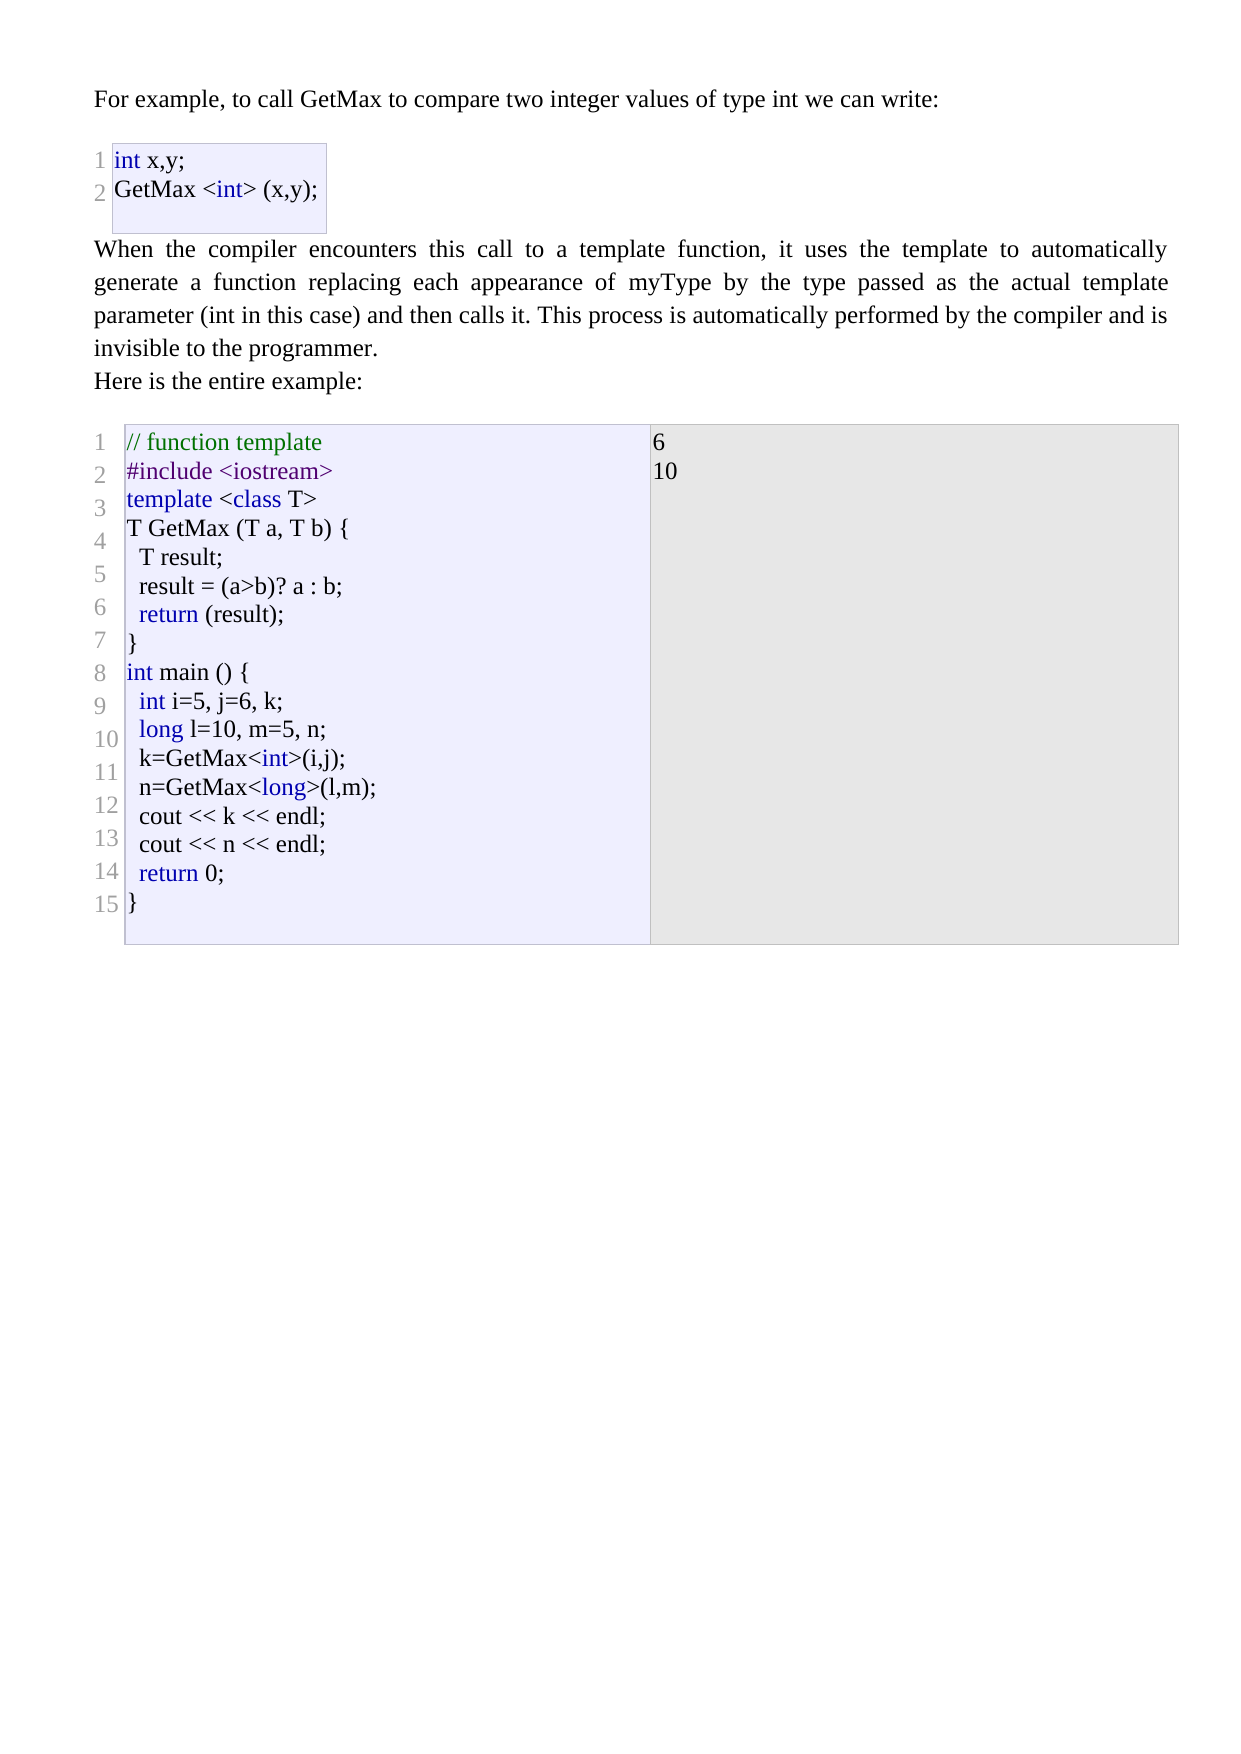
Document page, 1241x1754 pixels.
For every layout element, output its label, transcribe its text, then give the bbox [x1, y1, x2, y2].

table_header int x,y; GetMax <int> (x,y); [113, 144, 326, 233]
table_header // function template #include <iostream> template <class T> T GetMax (T a, T b) { T result; result = (a>b)? a : b; return (result); } int main () { int i=5, j=6, k; long l=10, m=5, n; k=GetMax<int>(i,j); n=GetMax<long>(l,m); cout << k << endl; cout << n << endl; return 0; } [126, 425, 650, 944]
table_header 1 2 3 4 5 6 7 8 9 10 11 12 13 14 15 [92, 424, 124, 944]
text For example, to call GetMax to compare two integer values of type int we can write: [94, 84, 1169, 113]
table_header 6 10 [651, 425, 1178, 944]
table_header 1 2 [92, 143, 112, 233]
text Here is the entire example: [94, 366, 1169, 395]
text When the compiler encounters this call to a template function, it uses the template to automatically generate a function replacing each appearance of myType by the type passed as the actual template parameter (int in this case) and then calls it. This process is automatically performed by the compiler and is invisible to the programmer. [94, 234, 1169, 362]
